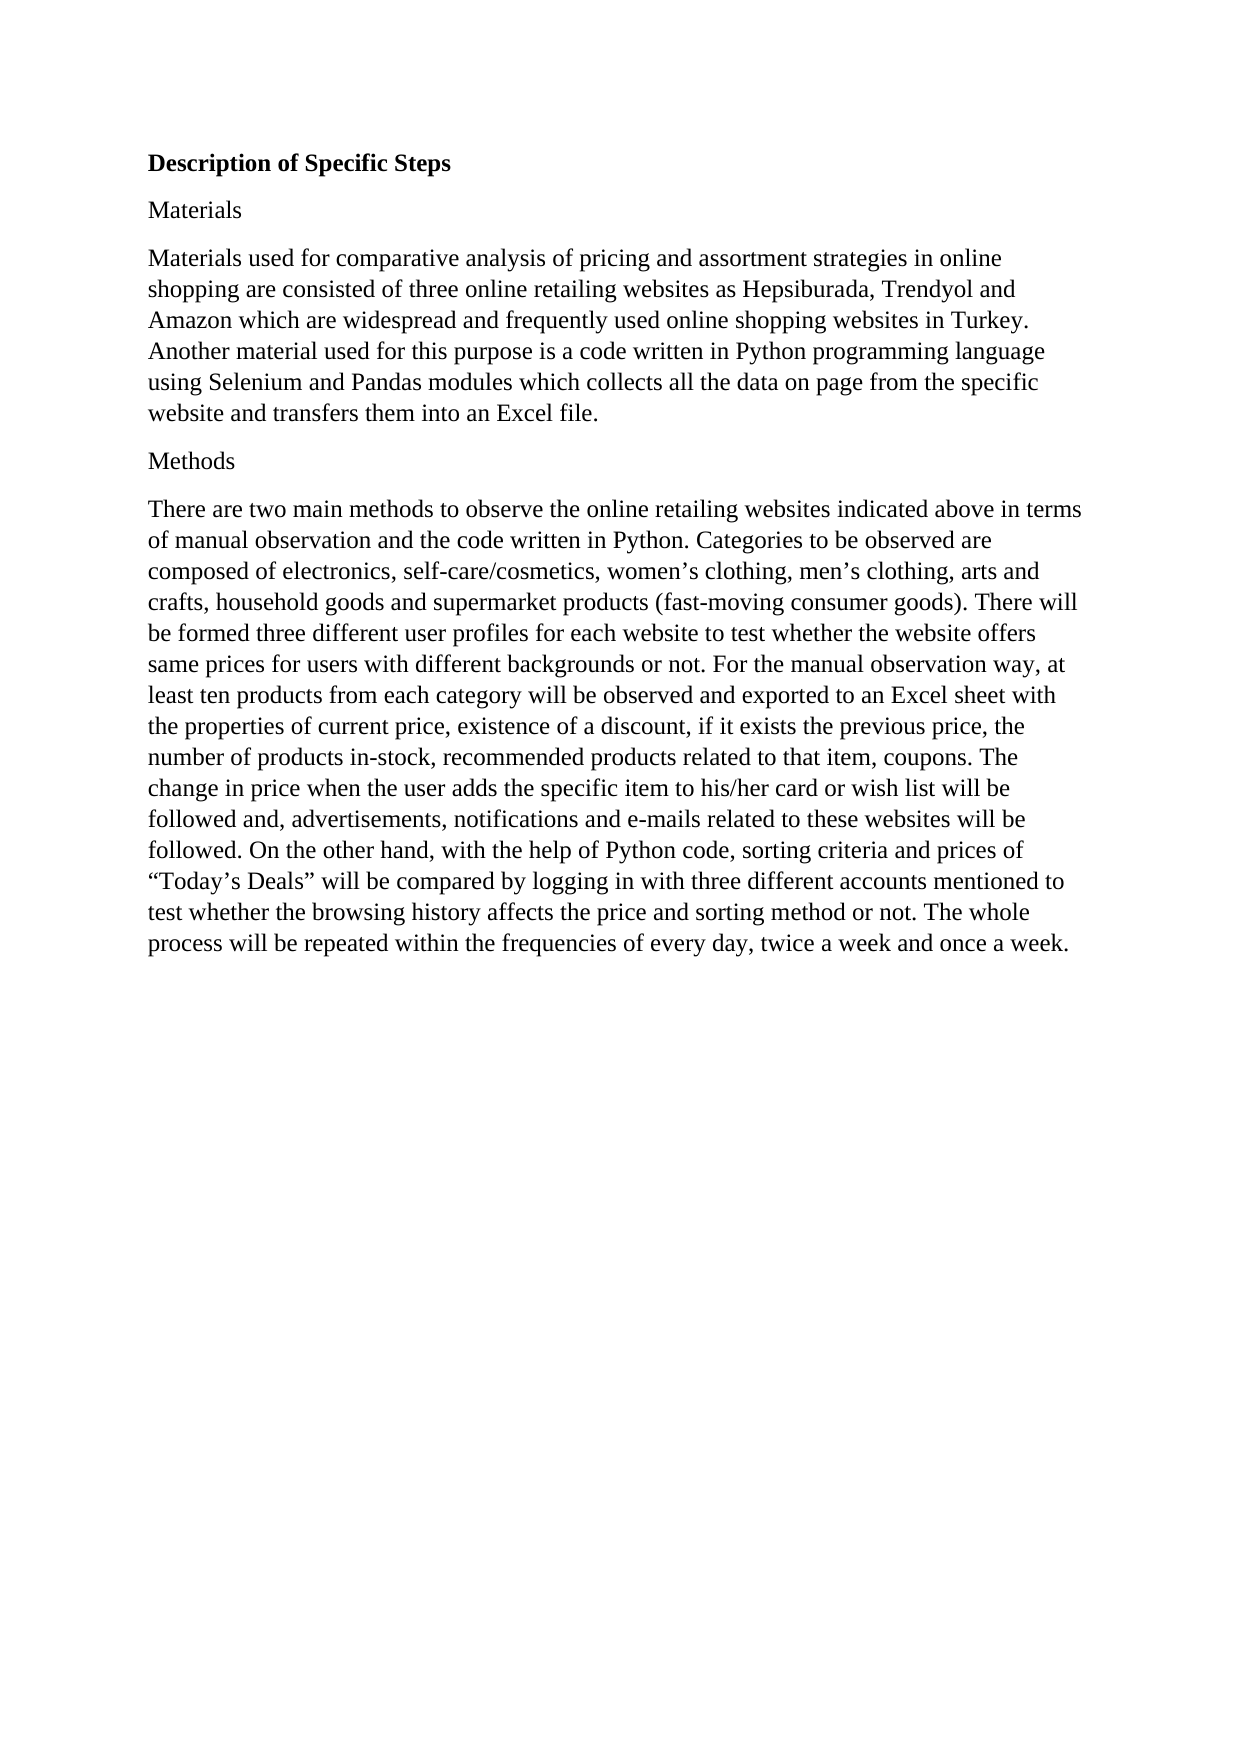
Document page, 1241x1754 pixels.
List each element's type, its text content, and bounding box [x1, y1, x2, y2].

text Materials [148, 195, 1093, 224]
text Materials used for comparative analysis of pricing and assortment strategies in online shopping are consisted of three online retailing websites as Hepsiburada, Trendyol and Amazon which are widespread and frequently used online shopping websites in Turkey. Another material used for this purpose is a code written in Python programming language using Selenium and Pandas modules which collects all the data on page from the specific website and transfers them into an Excel file. [148, 243, 1093, 427]
text There are two main methods to observe the online retailing websites indicated above in terms of manual observation and the code written in Python. Categories to be observed are composed of electronics, self-care/cosmetics, women’s clothing, men’s clothing, arts and crafts, household goods and supermarket products (fast-moving consumer goods). There will be formed three different user profiles for each website to test whether the website offers same prices for users with different backgrounds or not. For the manual observation way, at least ten products from each category will be observed and exported to an Excel sheet with the properties of current price, existence of a discount, if it exists the previous price, the number of products in-stock, recommended products related to that item, coupons. The change in price when the user adds the specific item to his/her card or wish list will be followed and, advertisements, notifications and e-mails related to these websites will be followed. On the other hand, with the help of Python code, sorting criteria and prices of “Today’s Deals” will be compared by logging in with three different accounts mentioned to test whether the browsing history affects the price and sorting method or not. The whole process will be repeated within the frequencies of every day, twice a week and once a week. [148, 494, 1093, 957]
text Description of Specific Steps [148, 148, 1093, 176]
text Methods [148, 446, 1093, 475]
